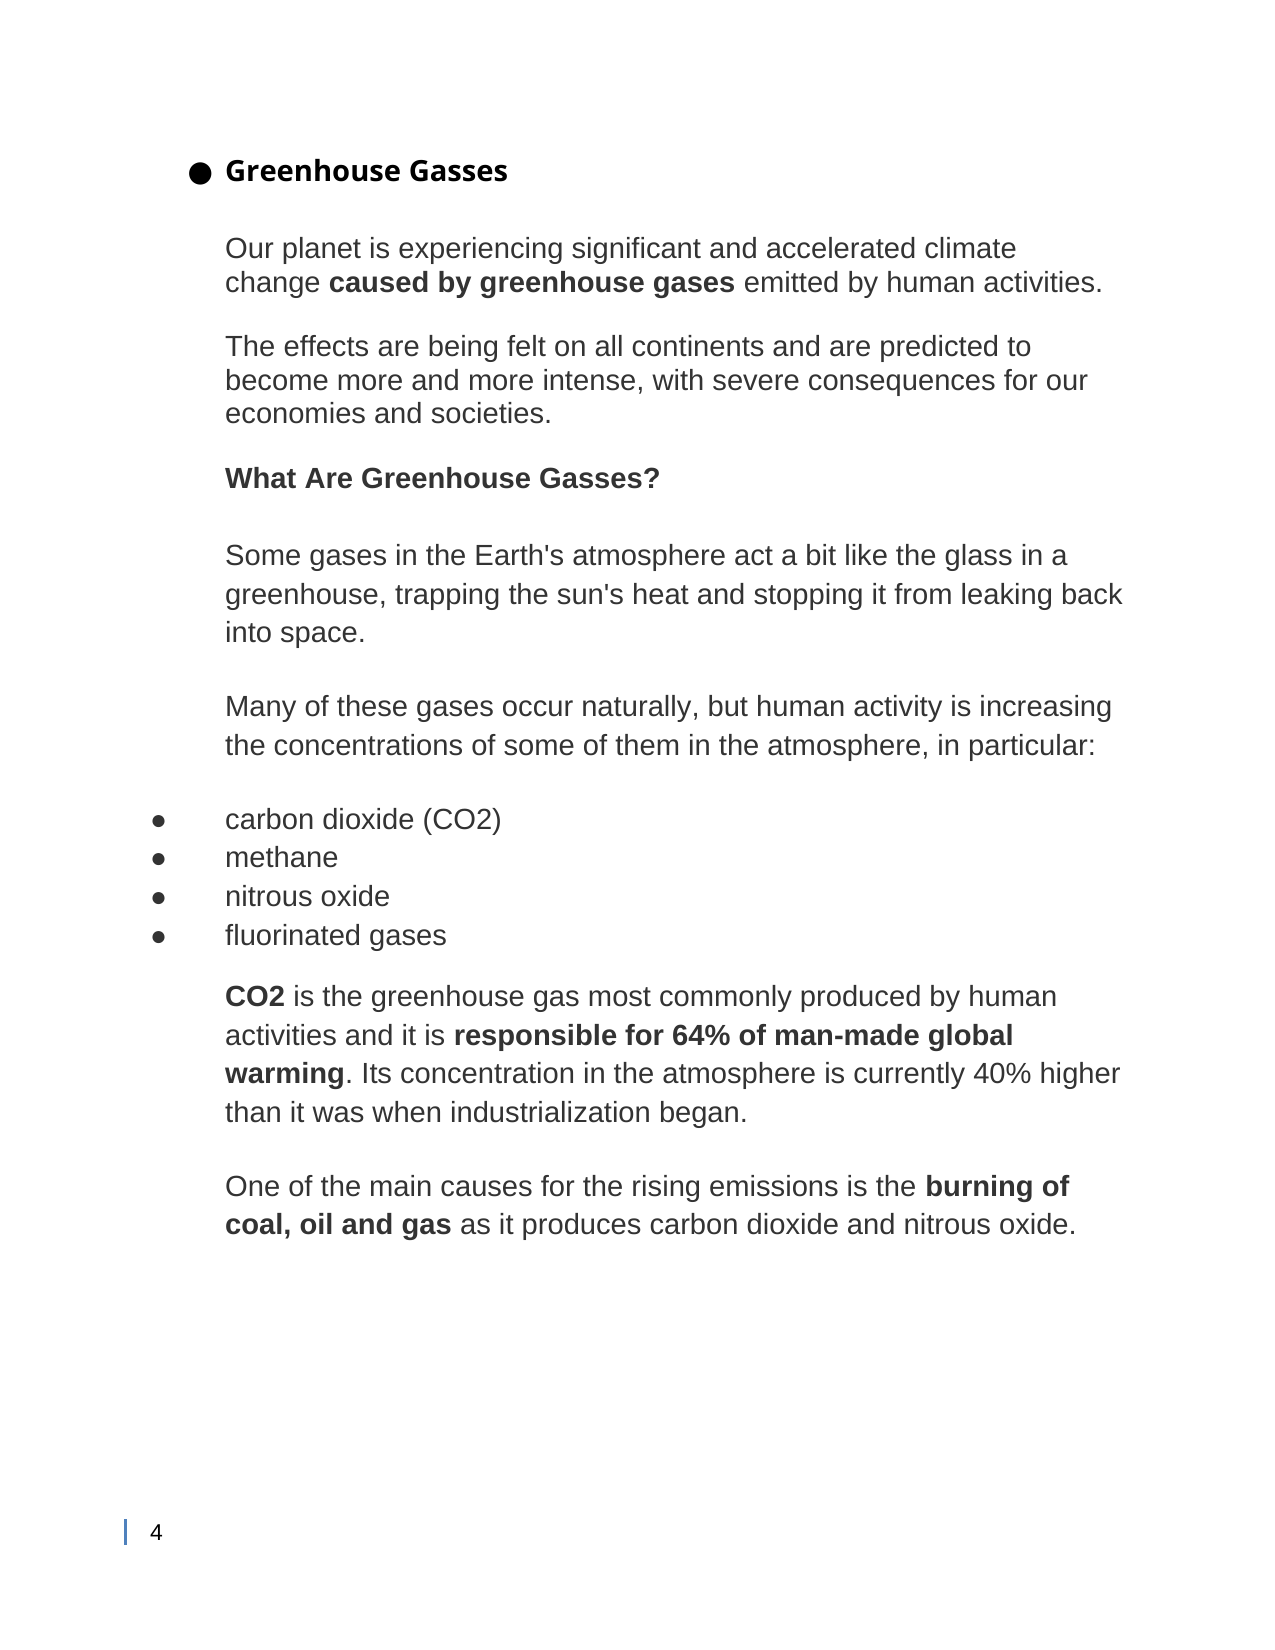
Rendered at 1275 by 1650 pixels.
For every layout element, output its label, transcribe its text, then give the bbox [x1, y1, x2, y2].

text CO2 is the greenhouse gas most commonly produced by human activities and it is responsible for 64% of man-made global warming. Its concentration in the atmosphere is currently 40% higher than it was when industrialization began. [225, 979, 1125, 1128]
text Some gases in the Earth's atmosphere act a bit like the glass in a greenhouse, trapping the sun's heat and stopping it from leaking back into space. [225, 538, 1125, 649]
text Our planet is experiencing significant and accelerated climate change caused by greenhouse gases emitted by human activities. [225, 231, 1125, 298]
list fluorinated gases [150, 917, 1125, 957]
list nitrous oxide [150, 879, 1125, 912]
text One of the main causes for the rising emissions is the burning of coal, oil and gas as it produces carbon dioxide and nitrous oxide. [225, 1168, 1125, 1241]
list methane [150, 840, 1125, 874]
subtitle Greenhouse Gasses [187, 150, 1125, 190]
text Many of these gases occur naturally, but human activity is increasing the concentrations of some of them in the atmosphere, in particular: [225, 689, 1125, 761]
text What Are Greenhouse Gasses? [150, 461, 1125, 495]
list carbon dioxide (CO2) [150, 802, 1125, 835]
text The effects are being felt on all continents and are predicted to become more and more intense, with severe consequences for our economies and societies. [225, 329, 1125, 430]
